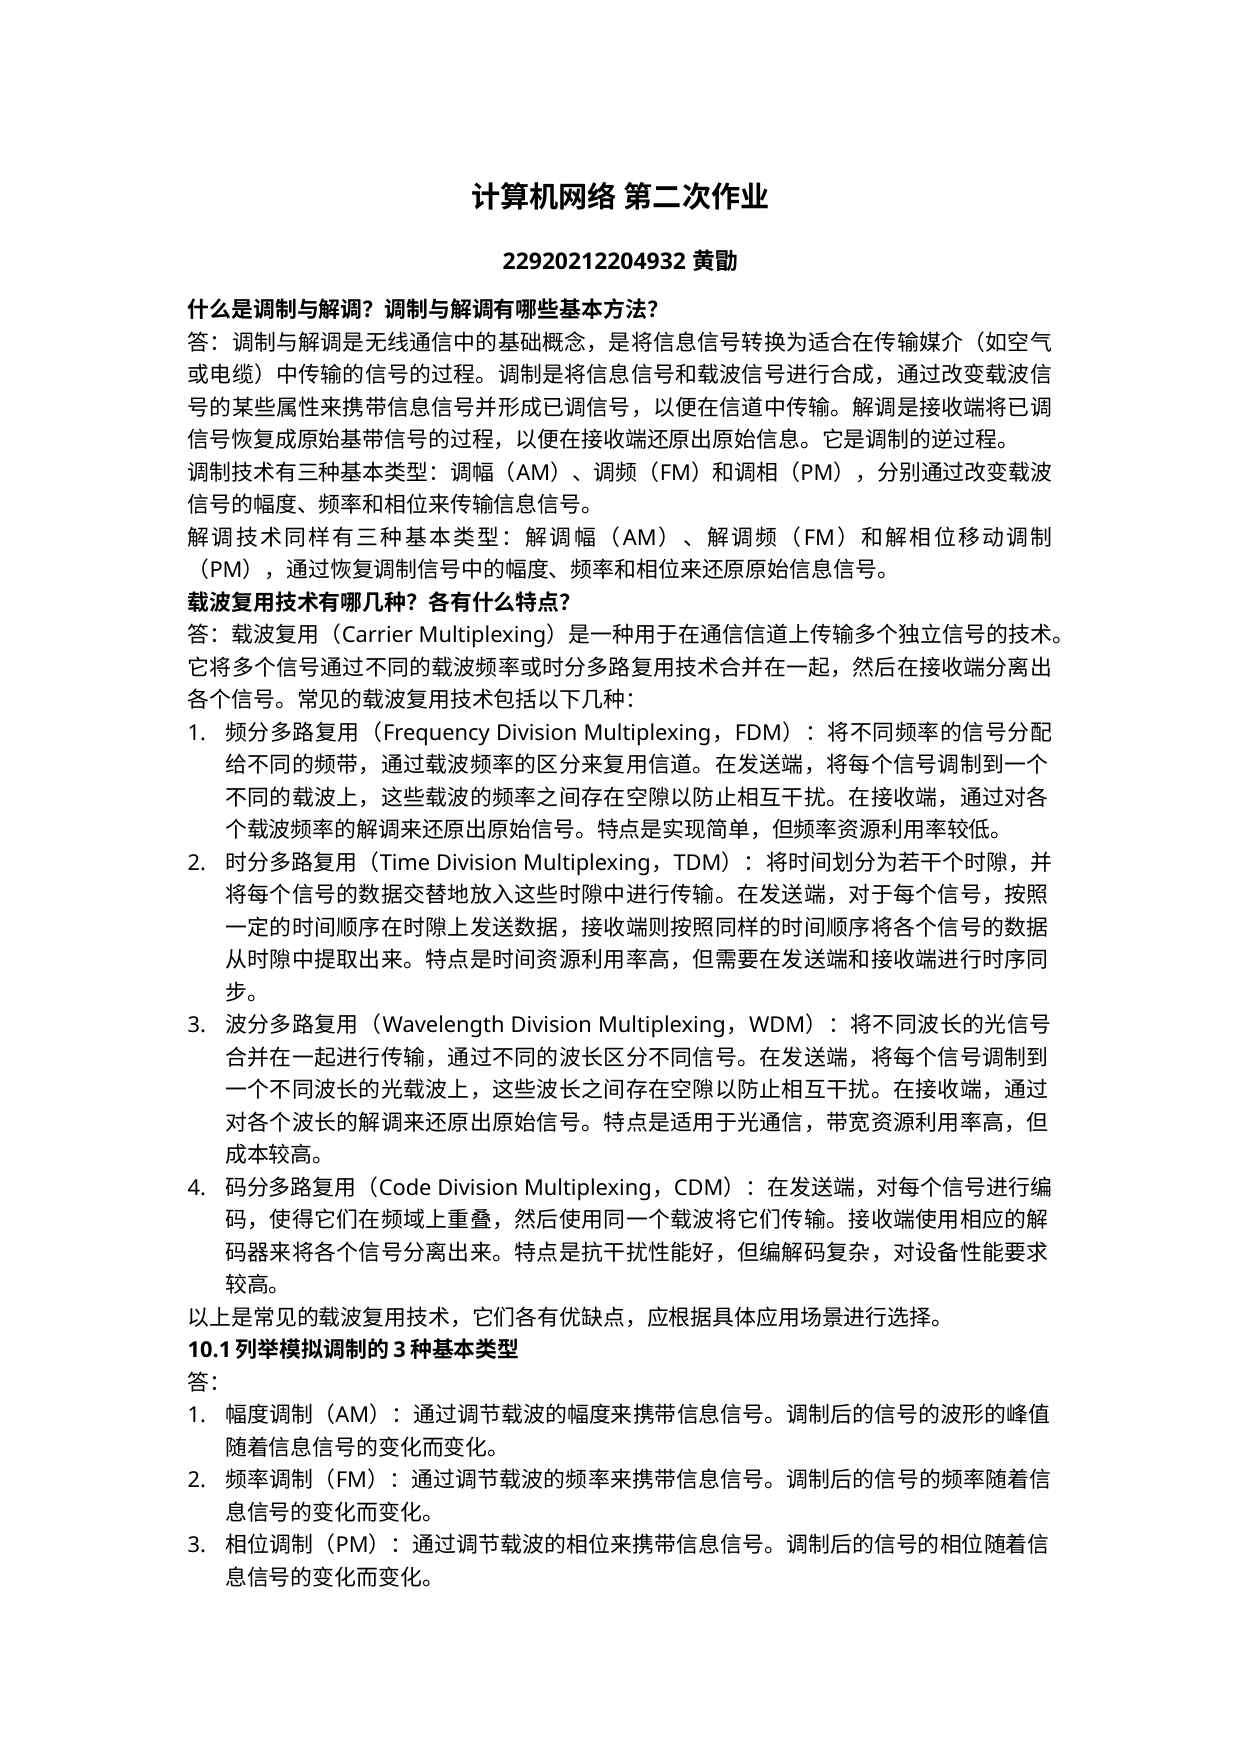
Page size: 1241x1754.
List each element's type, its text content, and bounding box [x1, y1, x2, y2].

text 答：载波复用（Carrier Multiplexing）是一种用于在通信信道上传输多个独立信号的技术。它将多个信号通过不同的载波频率或时分多路复用技术合并在一起，然后在接收端分离出各个信号。常见的载波复用技术包括以下几种： [187, 617, 1053, 714]
text 以上是常见的载波复用技术，它们各有优缺点，应根据具体应用场景进行选择。 [187, 1299, 1053, 1332]
text 10.1列举模拟调制的3种基本类型 [187, 1332, 1053, 1364]
list 波分多路复用（Wavelength Division Multiplexing，WDM）：将不同波长的光信号合并在一起进行传输，通过不同的波长区分不同信号。在发送端，将每个信号调制到一个不同波长的光载波上，这些波长之间存在空隙以防止相互干扰。在接收端，通过对各个波长的解调来还原出原始信号。特点是适用于光通信，带宽资源利用率高，但成本较高。 [187, 1007, 1053, 1169]
text 什么是调制与解调？调制与解调有哪些基本方法？ [187, 292, 1053, 324]
list 相位调制（PM）：通过调节载波的相位来携带信息信号。调制后的信号的相位随着信息信号的变化而变化。 [187, 1527, 1053, 1592]
text 答： [187, 1364, 1053, 1397]
list 幅度调制（AM）：通过调节载波的幅度来携带信息信号。调制后的信号的波形的峰值随着信息信号的变化而变化。 [187, 1397, 1053, 1462]
list 时分多路复用（Time Division Multiplexing，TDM）：将时间划分为若干个时隙，并将每个信号的数据交替地放入这些时隙中进行传输。在发送端，对于每个信号，按照一定的时间顺序在时隙上发送数据，接收端则按照同样的时间顺序将各个信号的数据从时隙中提取出来。特点是时间资源利用率高，但需要在发送端和接收端进行时序同步。 [187, 844, 1053, 1007]
text 22920212204932 黄勖 [187, 227, 1053, 292]
list 频率调制（FM）：通过调节载波的频率来携带信息信号。调制后的信号的频率随着信息信号的变化而变化。 [187, 1462, 1053, 1527]
text 答：调制与解调是无线通信中的基础概念，是将信息信号转换为适合在传输媒介（如空气或电缆）中传输的信号的过程。调制是将信息信号和载波信号进行合成，通过改变载波信号的某些属性来携带信息信号并形成已调信号，以便在信道中传输。解调是接收端将已调信号恢复成原始基带信号的过程，以便在接收端还原出原始信息。它是调制的逆过程。 [187, 324, 1053, 454]
text 调制技术有三种基本类型：调幅（AM）、调频（FM）和调相（PM），分别通过改变载波信号的幅度、频率和相位来传输信息信号。 [187, 454, 1053, 519]
list 码分多路复用（Code Division Multiplexing，CDM）：在发送端，对每个信号进行编码，使得它们在频域上重叠，然后使用同一个载波将它们传输。接收端使用相应的解码器来将各个信号分离出来。特点是抗干扰性能好，但编解码复杂，对设备性能要求较高。 [187, 1169, 1053, 1299]
text 解调技术同样有三种基本类型：解调幅（AM）、解调频（FM）和解相位移动调制（PM），通过恢复调制信号中的幅度、频率和相位来还原原始信息信号。 [187, 519, 1053, 584]
list 频分多路复用（Frequency Division Multiplexing，FDM）：将不同频率的信号分配给不同的频带，通过载波频率的区分来复用信道。在发送端，将每个信号调制到一个不同的载波上，这些载波的频率之间存在空隙以防止相互干扰。在接收端，通过对各个载波频率的解调来还原出原始信号。特点是实现简单，但频率资源利用率较低。 [187, 714, 1053, 844]
text 载波复用技术有哪几种？各有什么特点？ [187, 584, 1053, 617]
subtitle 计算机网络 第二次作业 [187, 162, 1053, 227]
